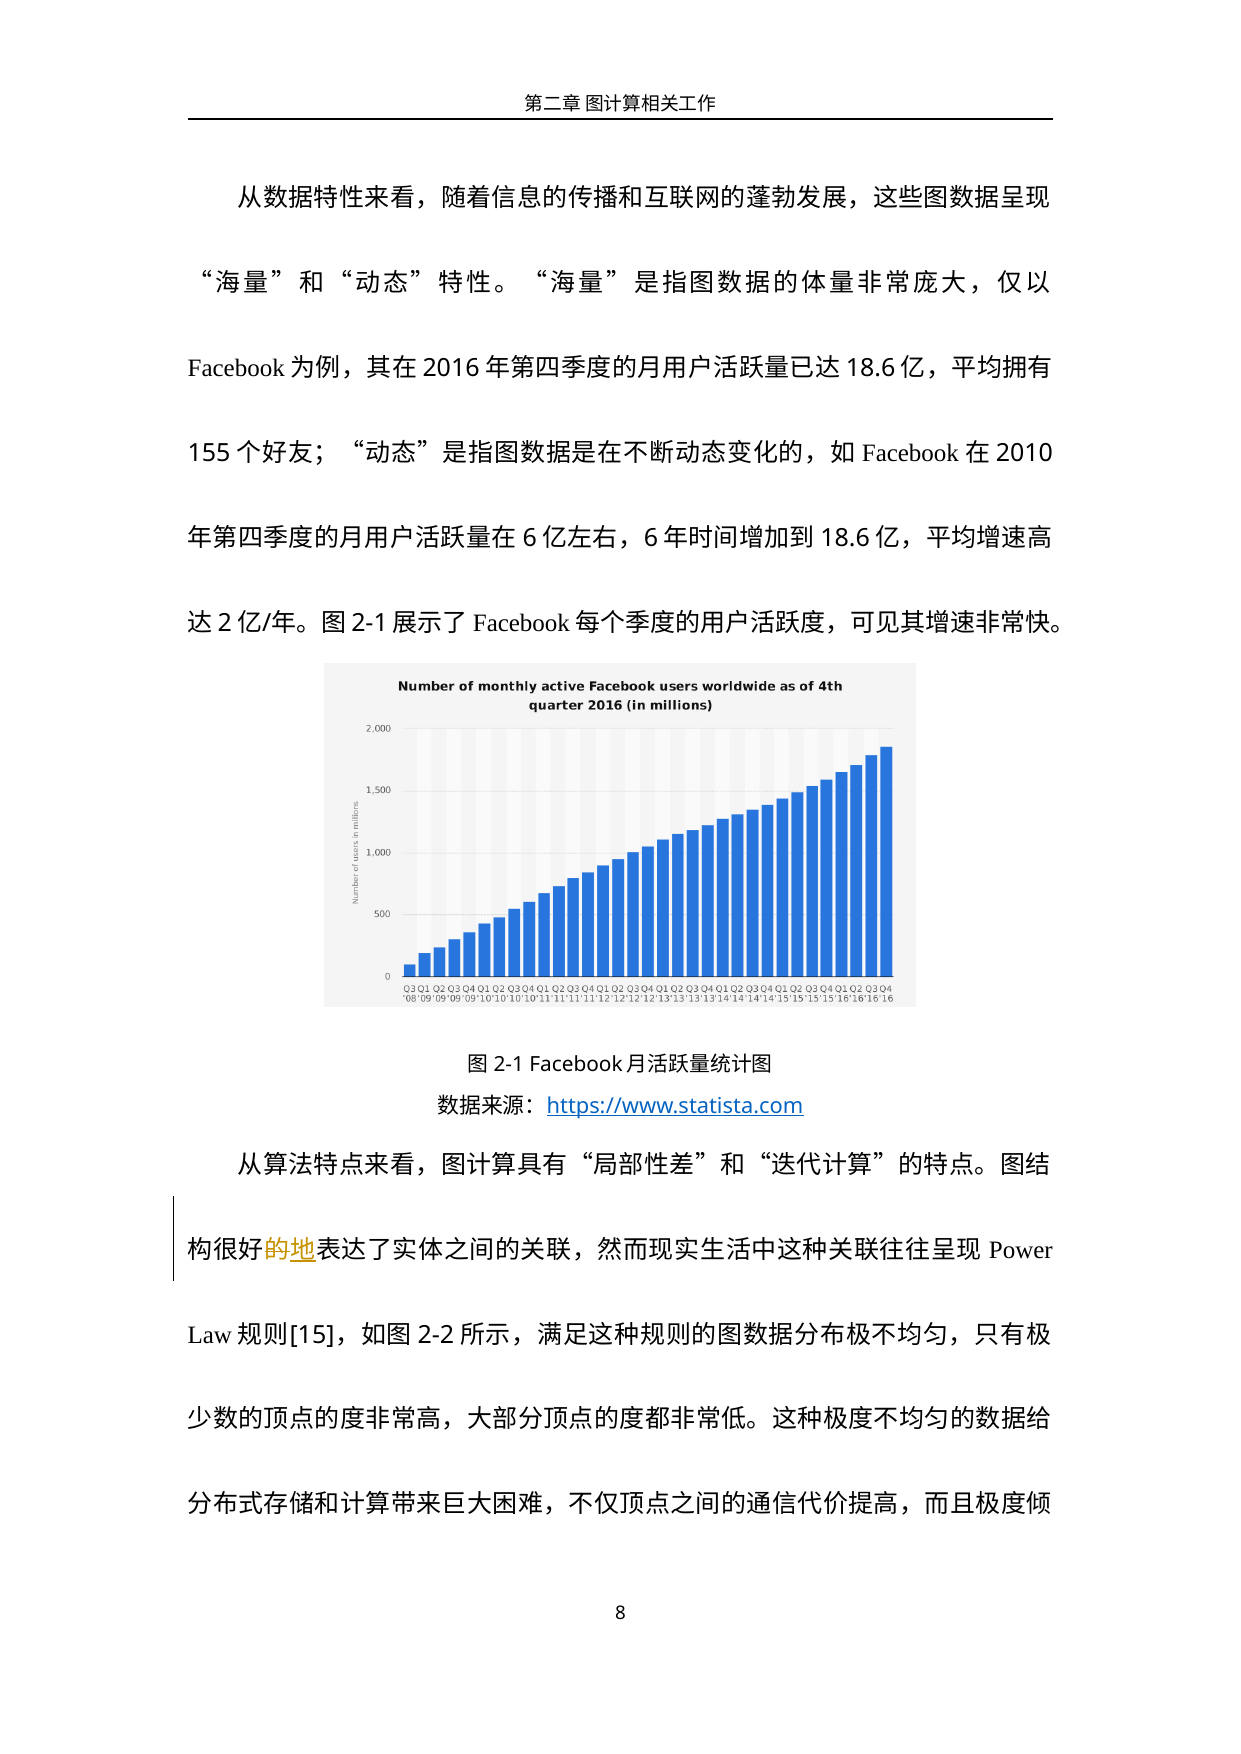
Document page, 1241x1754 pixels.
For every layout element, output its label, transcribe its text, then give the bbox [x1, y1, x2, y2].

text 数据来源：https://www.statista.com [187, 1087, 1053, 1121]
text 图 2-1 Facebook月活跃量统计图 [187, 1045, 1053, 1079]
text 从数据特性来看，随着信息的传播和互联网的蓬勃发展，这些图数据呈现“海量”和“动态”特性。“海量”是指图数据的体量非常庞大，仅以Facebook为例，其在2016年第四季度的月用户活跃量已达18.6亿，平均拥有155个好友；“动态”是指图数据是在不断动态变化的，如Facebook在2010年第四季度的月用户活跃量在6亿左右，6年时间增加到18.6亿，平均增速高达2亿/年。图2-1展示了Facebook每个季度的用户活跃度，可见其增速非常快。 [187, 162, 1053, 654]
picture [324, 663, 917, 1007]
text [187, 1128, 1053, 1536]
